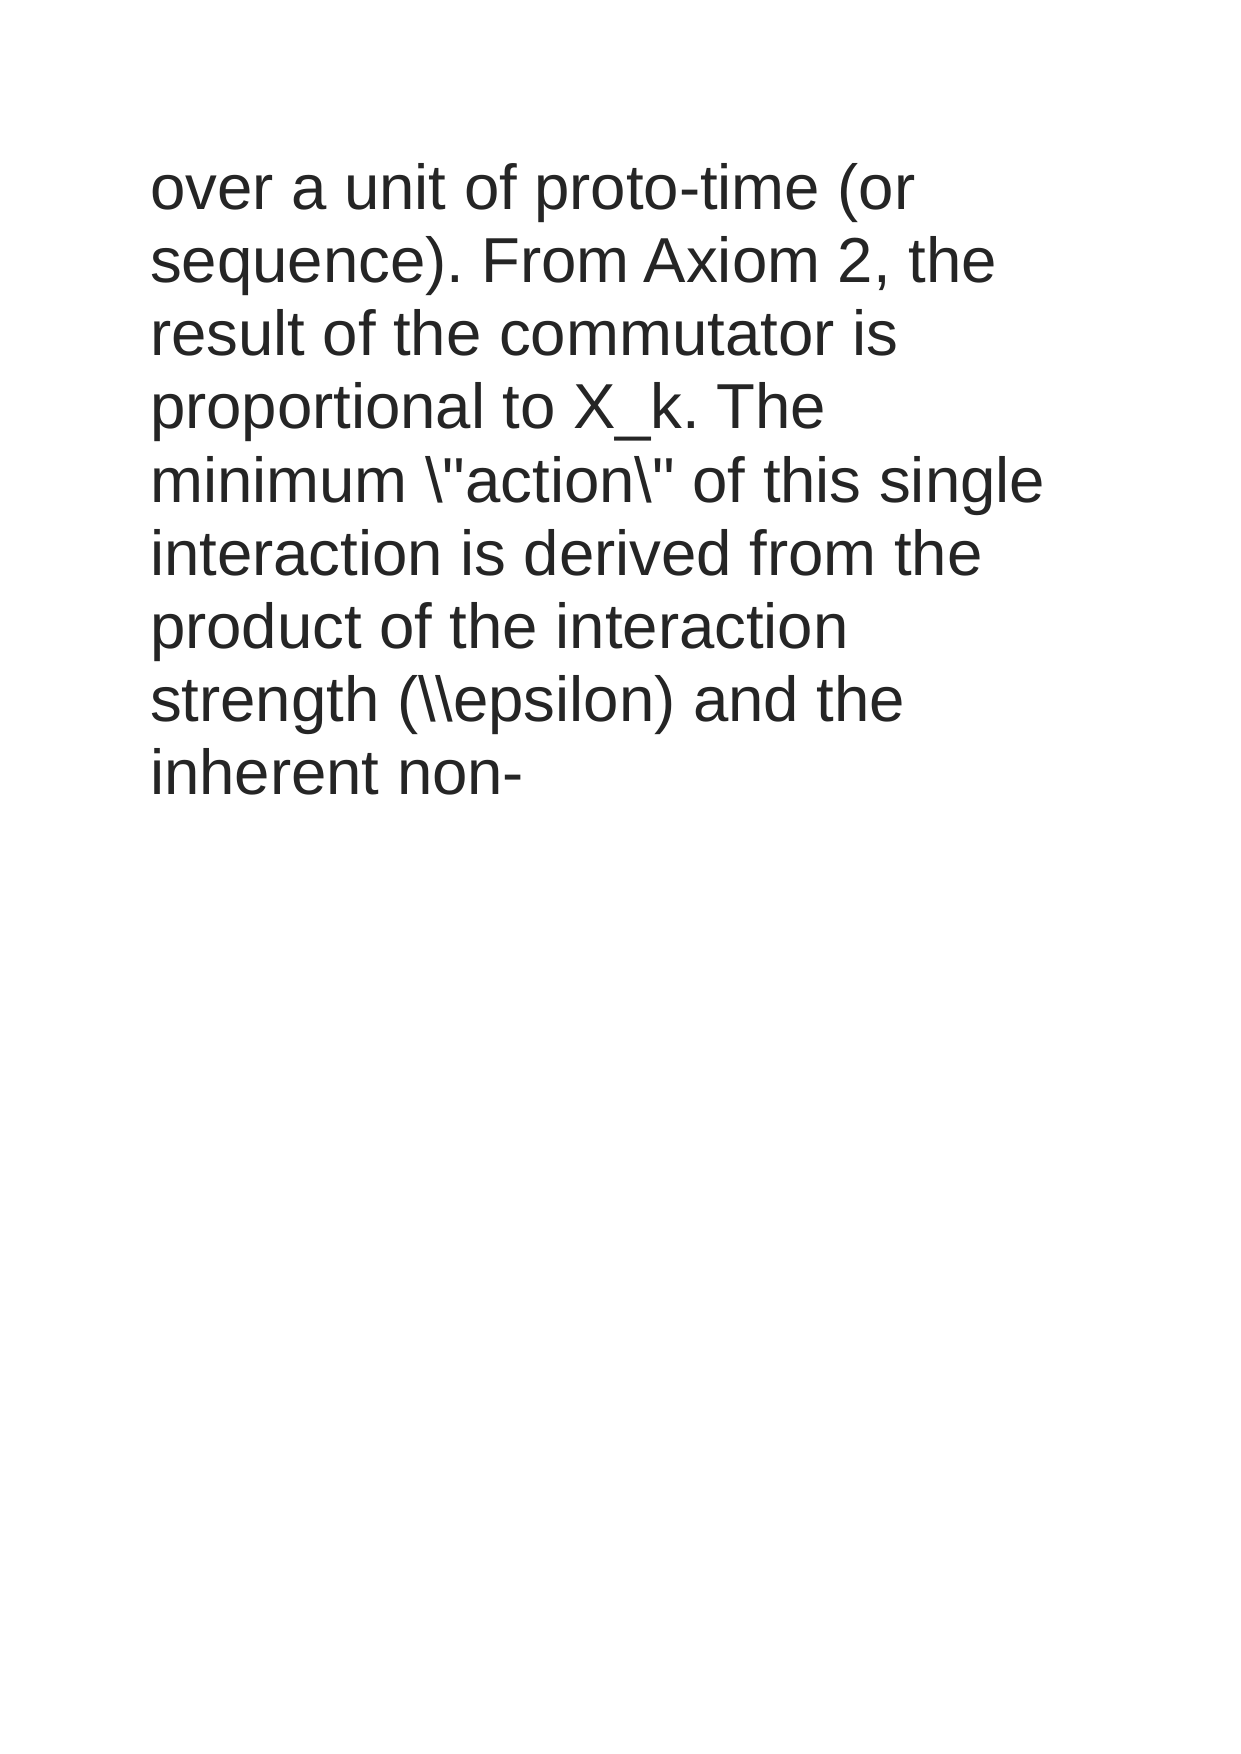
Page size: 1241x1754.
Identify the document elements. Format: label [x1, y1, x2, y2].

text [150, 150, 1090, 808]
